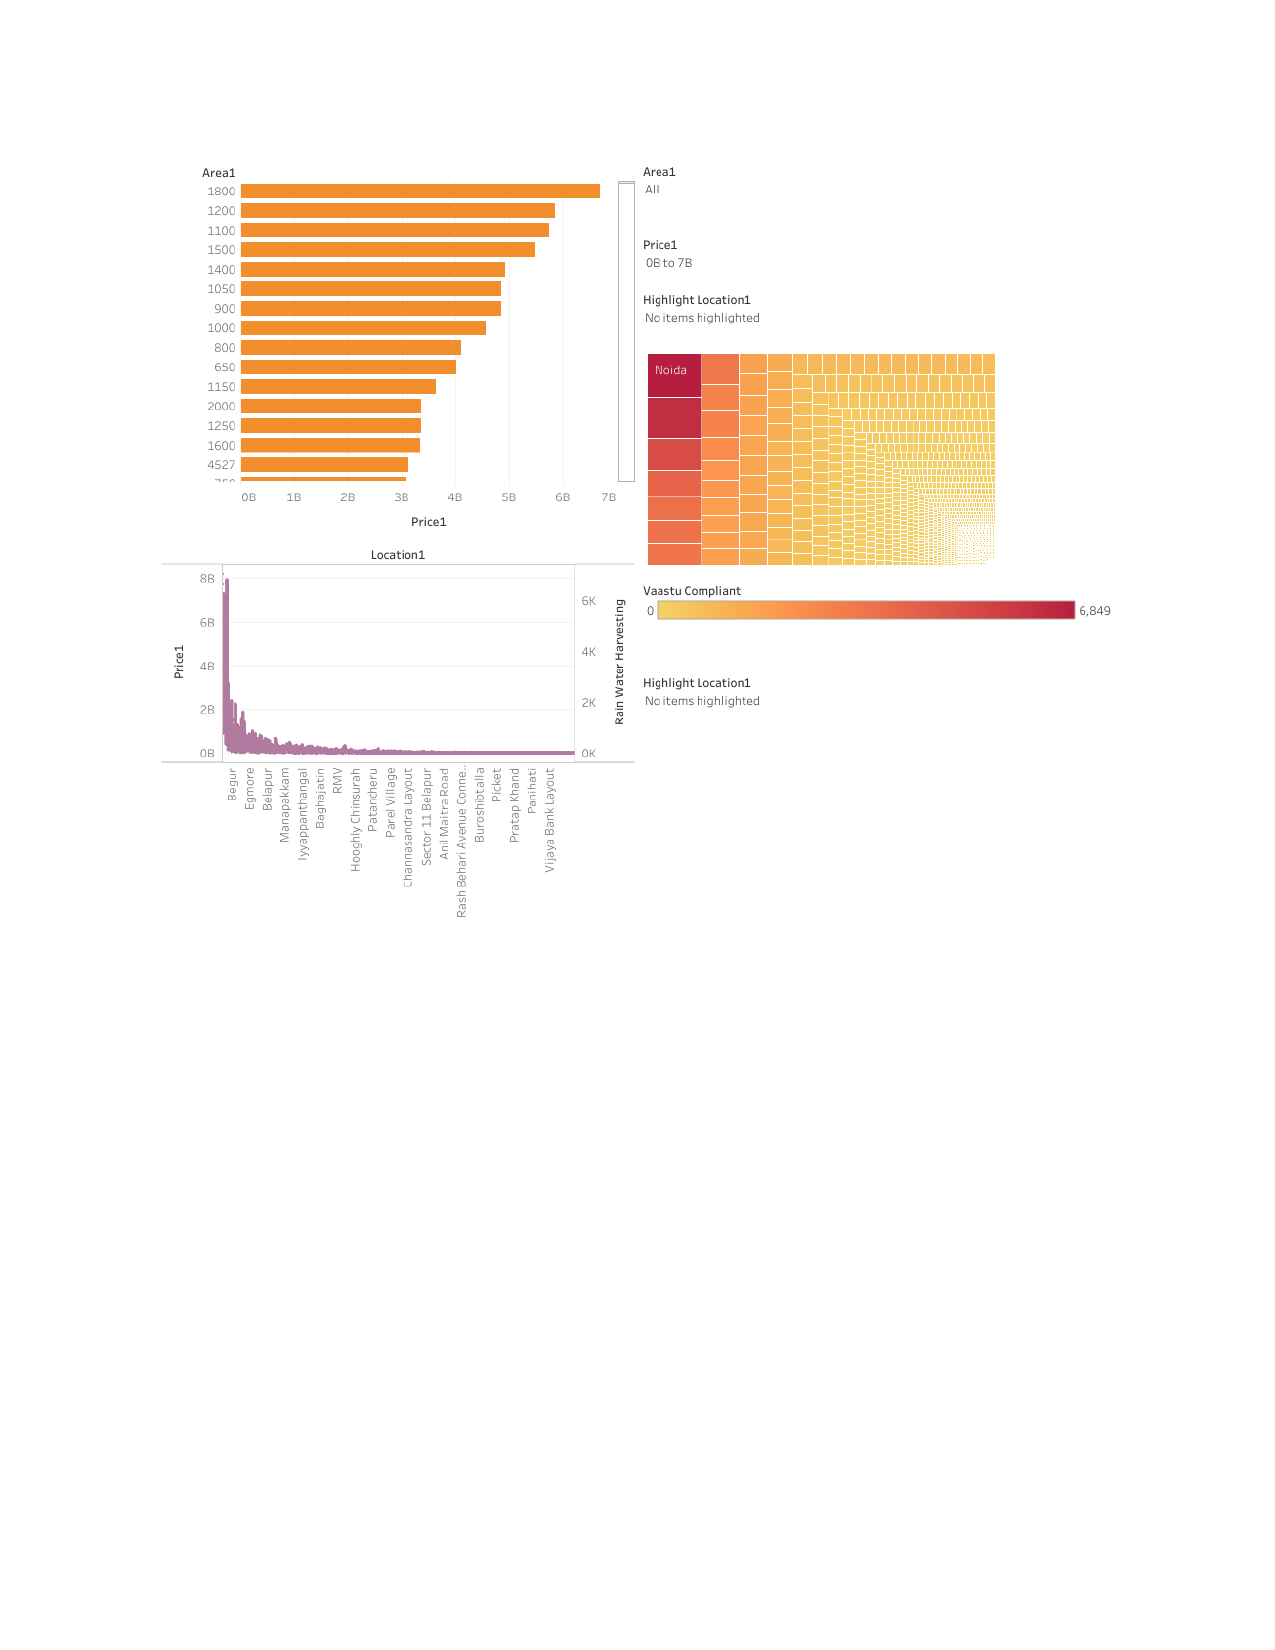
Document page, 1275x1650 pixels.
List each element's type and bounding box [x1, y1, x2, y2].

picture [150, 150, 1125, 930]
